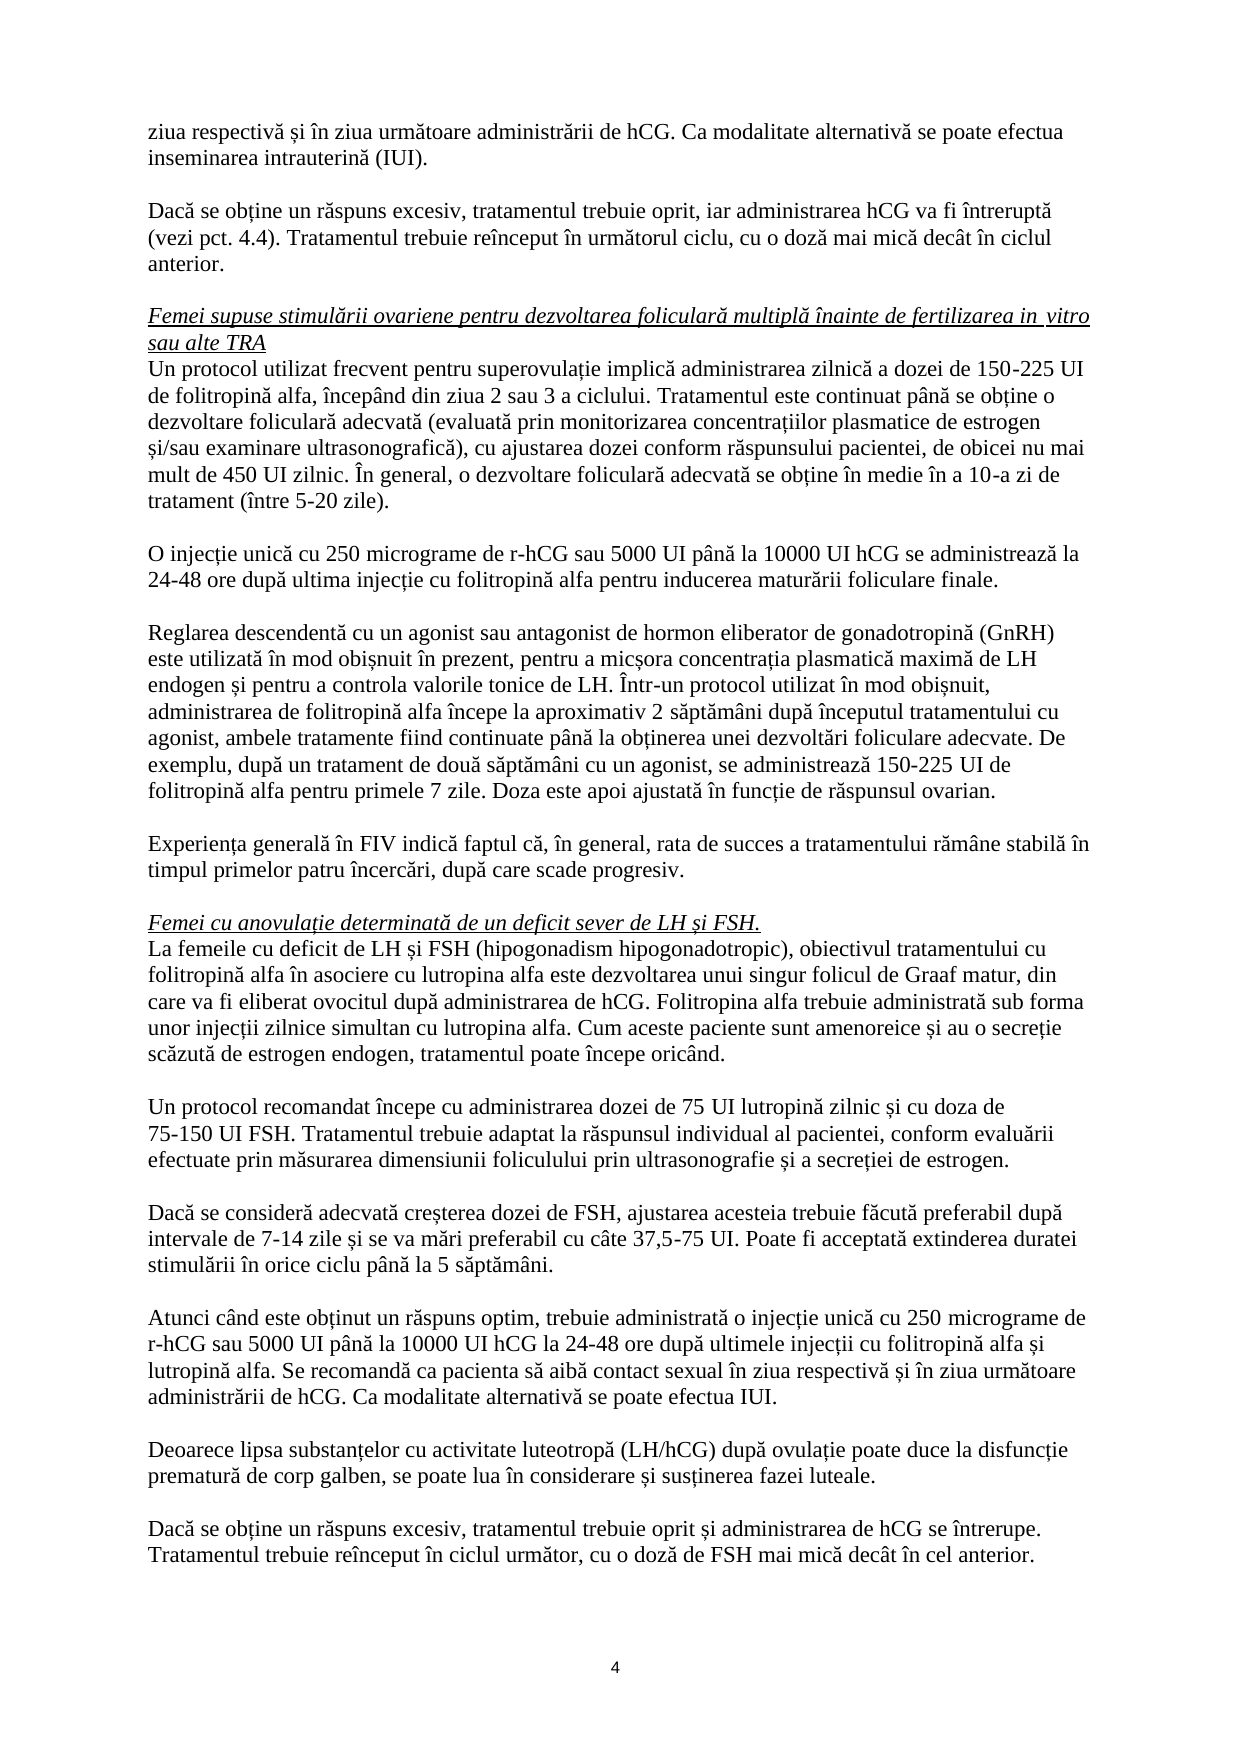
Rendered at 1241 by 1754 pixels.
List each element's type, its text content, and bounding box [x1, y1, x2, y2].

text O injecție unică cu 250 micrograme de r-hCG sau 5000 UI până la 10000 UI hCG se administrează la 24-48 ore după ultima injecție cu folitropină alfa pentru inducerea maturării foliculare finale. [148, 540, 1092, 592]
text La femeile cu deficit de LH și FSH (hipogonadism hipogonadotropic), obiectivul tratamentului cu folitropină alfa în asociere cu lutropina alfa este dezvoltarea unui singur folicul de Graaf matur, din care va fi eliberat ovocitul după administrarea de hCG. Folitropina alfa trebuie administrată sub forma unor injecții zilnice simultan cu lutropina alfa. Cum aceste paciente sunt amenoreice și au o secreție scăzută de estrogen endogen, tratamentul poate începe oricând. [148, 935, 1092, 1067]
text Reglarea descendentă cu un agonist sau antagonist de hormon eliberator de gonadotropină (GnRH) este utilizată în mod obișnuit în prezent, pentru a micșora concentrația plasmatică maximă de LH endogen și pentru a controla valorile tonice de LH. Într-un protocol utilizat în mod obișnuit, administrarea de folitropină alfa începe la aproximativ 2 săptămâni după începutul tratamentului cu agonist, ambele tratamente fiind continuate până la obținerea unei dezvoltări foliculare adecvate. De exemplu, după un tratament de două săptămâni cu un agonist, se administrează 150-225 UI de folitropină alfa pentru primele 7 zile. Doza este apoi ajustată în funcție de răspunsul ovarian. [148, 619, 1092, 803]
text Femei supuse stimulării ovariene pentru dezvoltarea foliculară multiplă înainte de fertilizarea in vitro sau alte TRA [148, 303, 1092, 355]
text Femei cu anovulație determinată de un deficit sever de LH și FSH. [148, 909, 1092, 935]
text Deoarece lipsa substanțelor cu activitate luteotropă (LH/hCG) după ovulație poate duce la disfuncție prematură de corp galben, se poate lua în considerare și susținerea fazei luteale. [148, 1436, 1092, 1488]
text Dacă se obține un răspuns excesiv, tratamentul trebuie oprit, iar administrarea hCG va fi întreruptă (vezi pct. 4.4). Tratamentul trebuie reînceput în următorul ciclu, cu o doză mai mică decât în ciclul anterior. [148, 197, 1092, 276]
text Un protocol utilizat frecvent pentru superovulație implică administrarea zilnică a dozei de 150-225 UI de folitropină alfa, începând din ziua 2 sau 3 a ciclului. Tratamentul este continuat până se obține o dezvoltare foliculară adecvată (evaluată prin monitorizarea concentrațiilor plasmatice de estrogen și/sau examinare ultrasonografică), cu ajustarea dozei conform răspunsului pacientei, de obicei nu mai mult de 450 UI zilnic. În general, o dezvoltare foliculară adecvată se obține în medie în a 10-a zi de tratament (între 5-20 zile). [148, 355, 1092, 513]
text Atunci când este obținut un răspuns optim, trebuie administrată o injecție unică cu 250 micrograme de r-hCG sau 5000 UI până la 10000 UI hCG la 24-48 ore după ultimele injecții cu folitropină alfa și lutropină alfa. Se recomandă ca pacienta să aibă contact sexual în ziua respectivă și în ziua următoare administrării de hCG. Ca modalitate alternativă se poate efectua IUI. [148, 1304, 1092, 1409]
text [148, 118, 1092, 171]
text Dacă se obține un răspuns excesiv, tratamentul trebuie oprit și administrarea de hCG se întrerupe. Tratamentul trebuie reînceput în ciclul următor, cu o doză de FSH mai mică decât în cel anterior. [148, 1515, 1092, 1568]
text Experiența generală în FIV indică faptul că, în general, rata de succes a tratamentului rămâne stabilă în timpul primelor patru încercări, după care scade progresiv. [148, 830, 1092, 882]
text Un protocol recomandat începe cu administrarea dozei de 75 UI lutropină zilnic și cu doza de 75-150 UI FSH. Tratamentul trebuie adaptat la răspunsul individual al pacientei, conform evaluării efectuate prin măsurarea dimensiunii foliculului prin ultrasonografie și a secreției de estrogen. [148, 1093, 1092, 1172]
text Dacă se consideră adecvată creșterea dozei de FSH, ajustarea acesteia trebuie făcută preferabil după intervale de 7-14 zile și se va mări preferabil cu câte 37,5-75 UI. Poate fi acceptată extinderea duratei stimulării în orice ciclu până la 5 săptămâni. [148, 1199, 1092, 1278]
